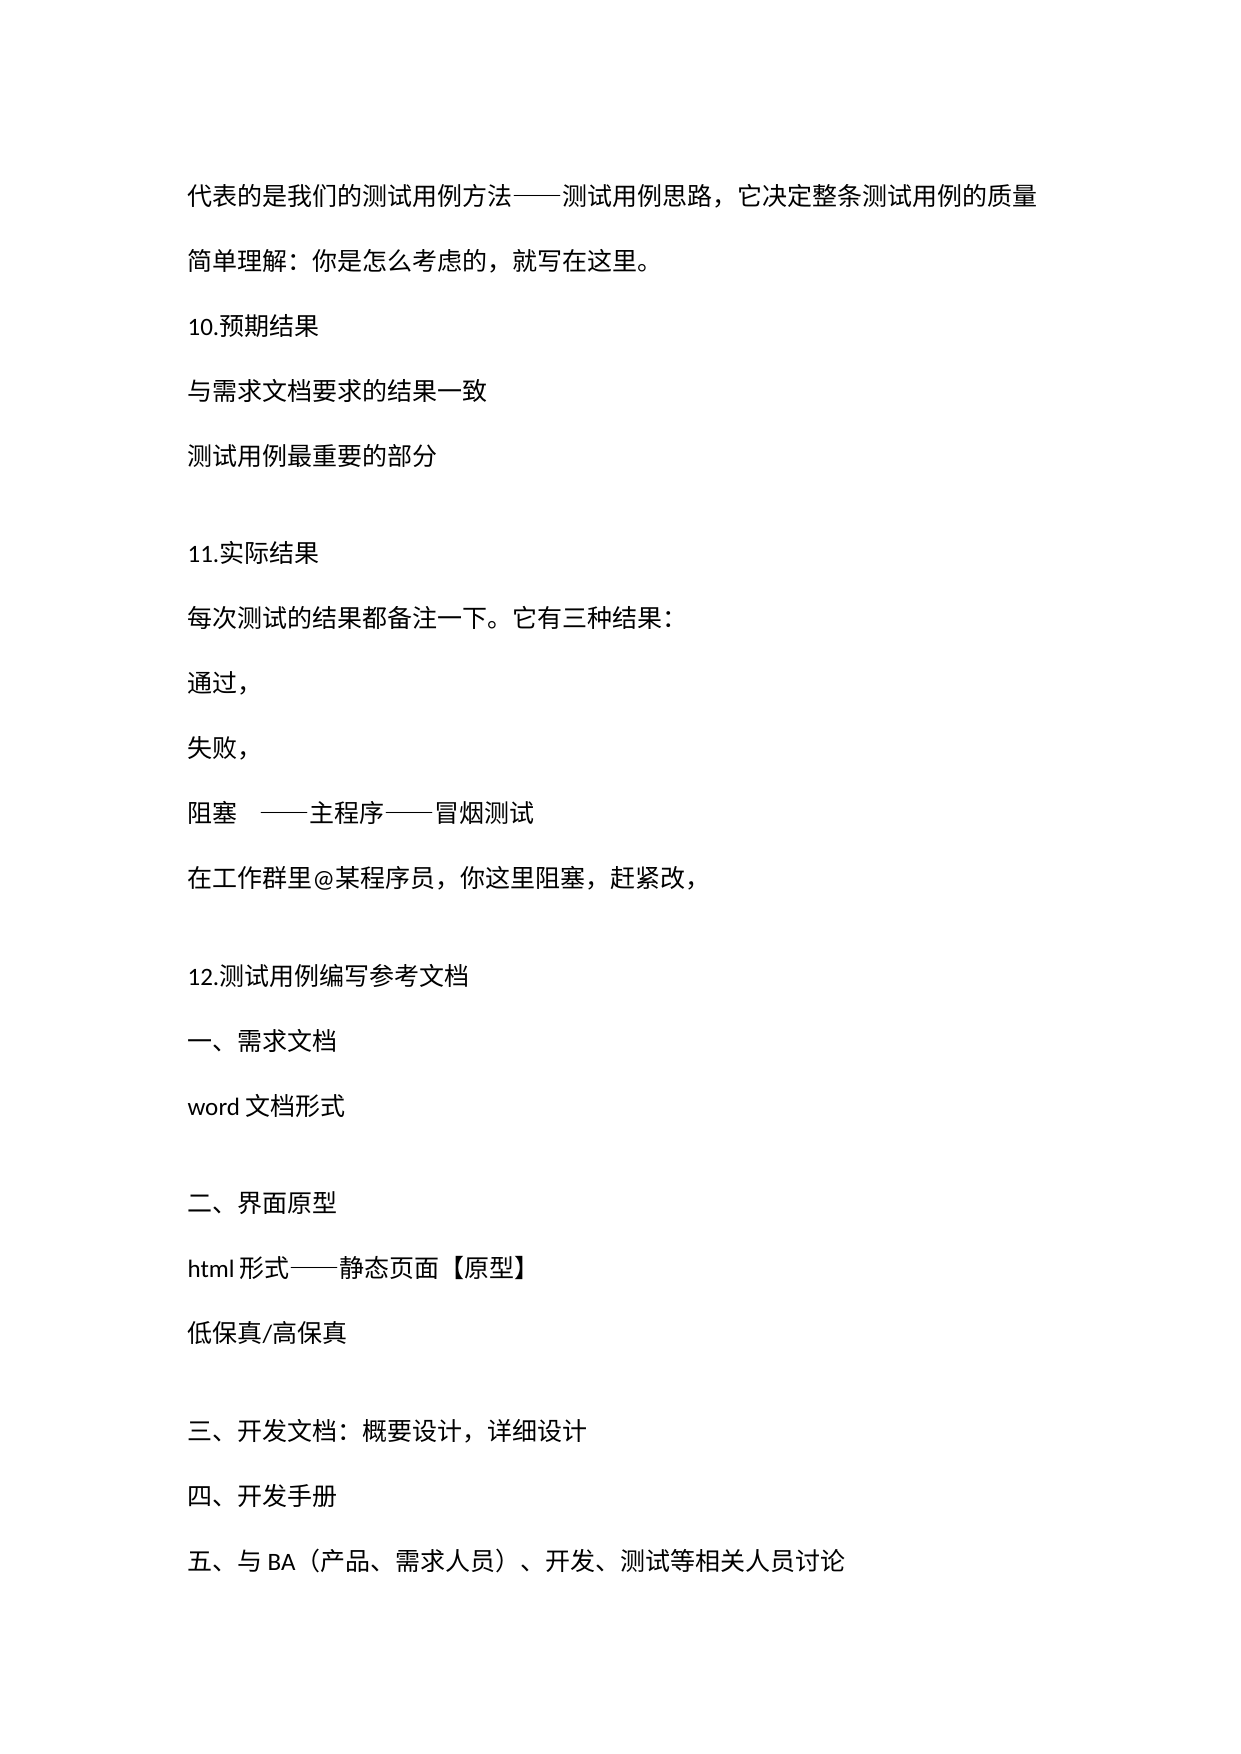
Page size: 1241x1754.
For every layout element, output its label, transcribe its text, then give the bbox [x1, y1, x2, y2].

list 失败， [187, 714, 1053, 779]
list 低保真/高保真 [187, 1299, 1053, 1364]
list 阻塞 ——主程序——冒烟测试 [187, 779, 1053, 844]
list 二、界面原型 [187, 1169, 1053, 1234]
list 简单理解：你是怎么考虑的，就写在这里。 [187, 227, 1053, 292]
list 每次测试的结果都备注一下。它有三种结果： [187, 584, 1053, 649]
list 在工作群里@某程序员，你这里阻塞，赶紧改， [187, 844, 1053, 909]
list 11.实际结果 [187, 519, 1053, 584]
list 测试用例最重要的部分 [187, 422, 1053, 487]
list html形式——静态页面【原型】 [187, 1234, 1053, 1299]
list 一、需求文档 [187, 1007, 1053, 1072]
list 10.预期结果 [187, 292, 1053, 357]
list 五、与BA（产品、需求人员）、开发、测试等相关人员讨论 [187, 1527, 1053, 1592]
list 12.测试用例编写参考文档 [187, 942, 1053, 1007]
list 三、开发文档：概要设计，详细设计 [187, 1397, 1053, 1462]
list word文档形式 [187, 1072, 1053, 1137]
list 四、开发手册 [187, 1462, 1053, 1527]
list 与需求文档要求的结果一致 [187, 357, 1053, 422]
list 代表的是我们的测试用例方法——测试用例思路，它决定整条测试用例的质量 [187, 162, 1053, 227]
list 通过， [187, 649, 1053, 714]
